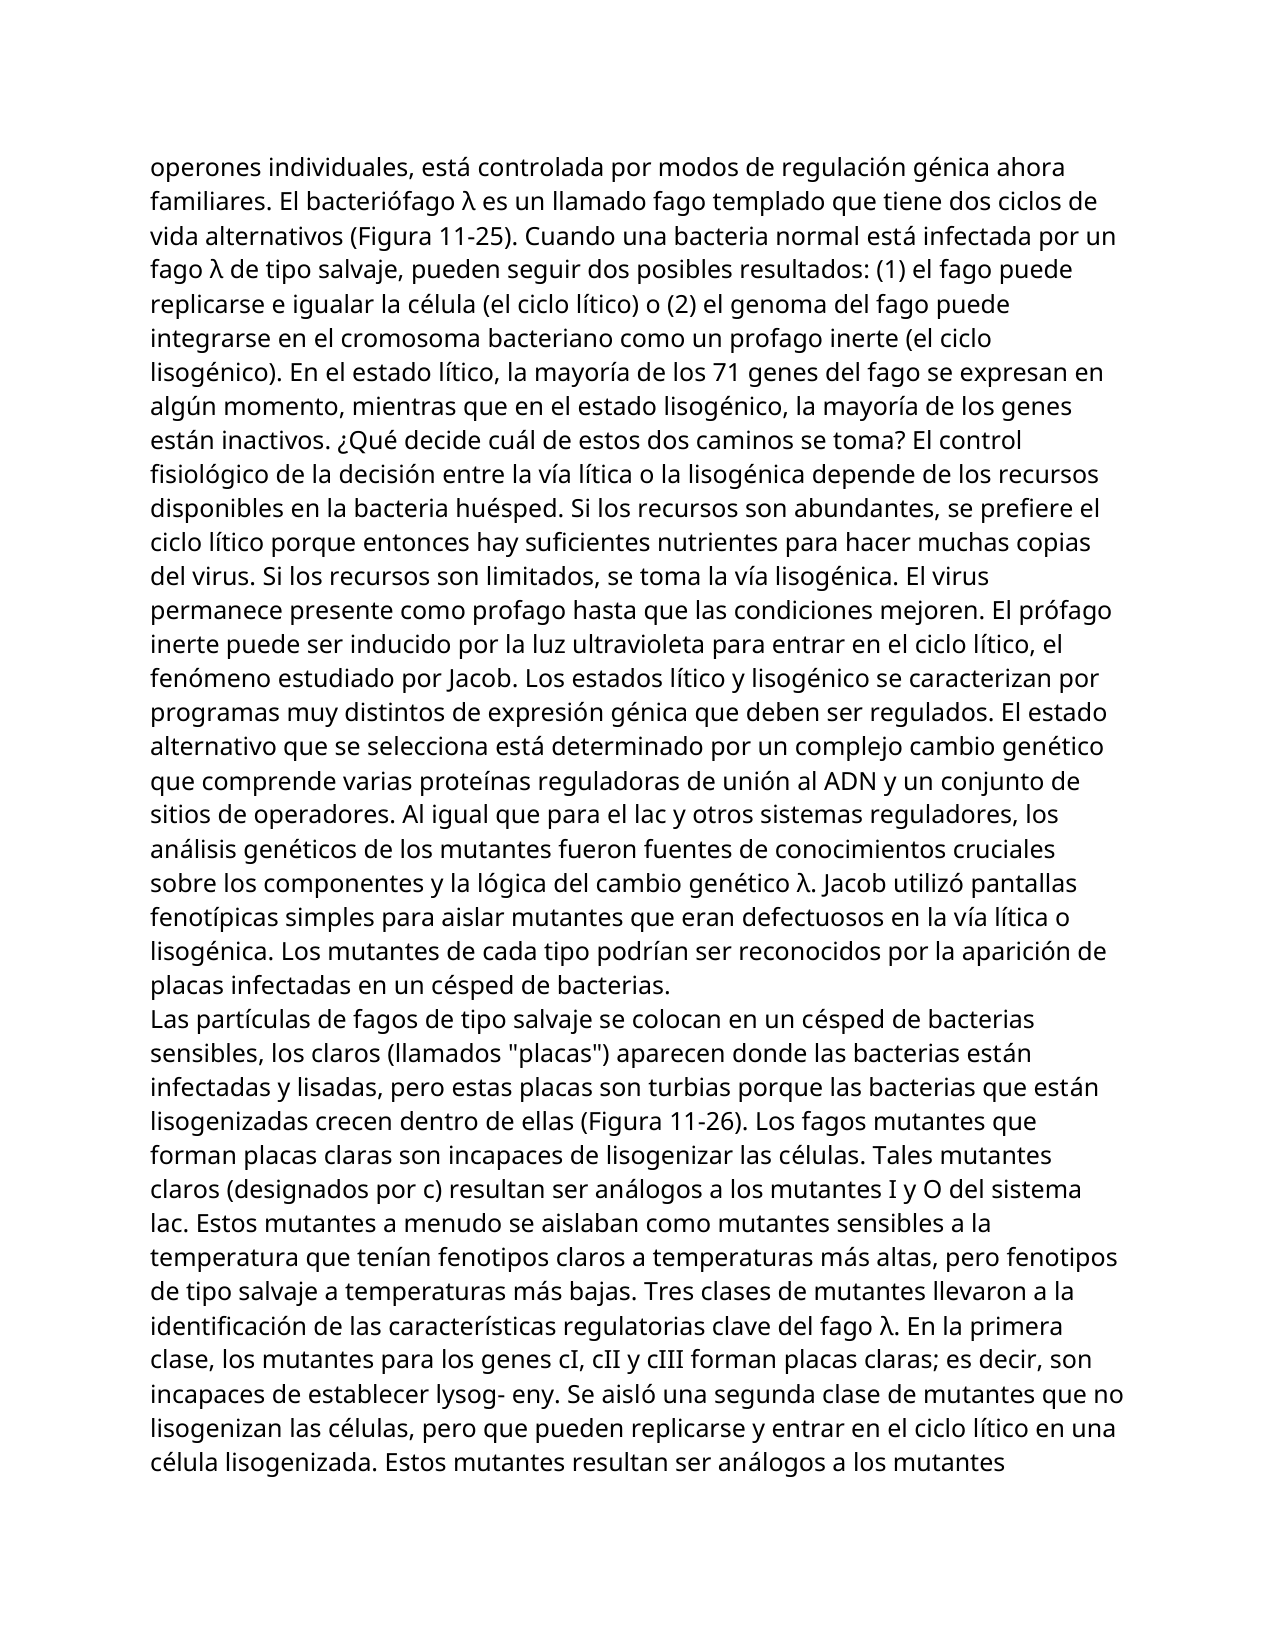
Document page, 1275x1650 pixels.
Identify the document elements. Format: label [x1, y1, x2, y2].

text [150, 1002, 1125, 1478]
text [150, 150, 1125, 1002]
